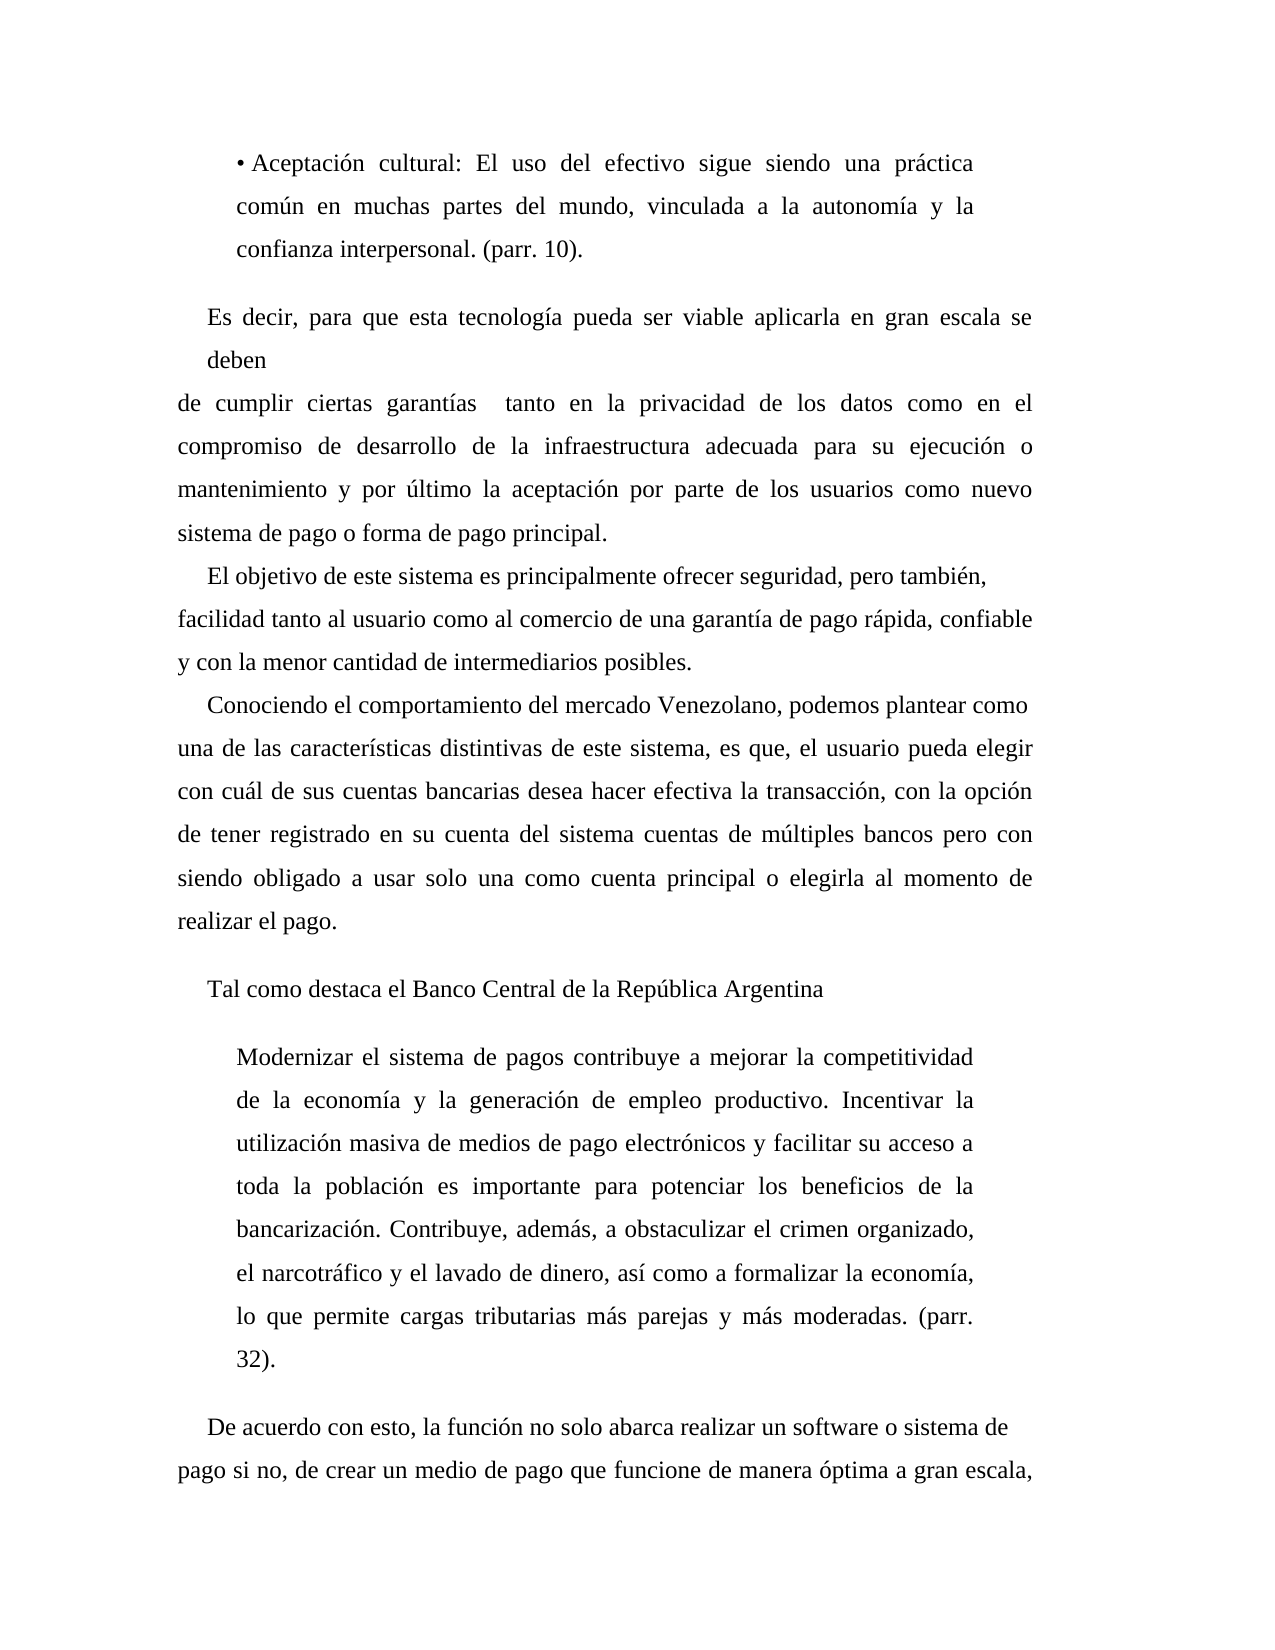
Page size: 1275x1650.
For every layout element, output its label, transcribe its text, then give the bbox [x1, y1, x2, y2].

text de cumplir ciertas garantías tanto en la privacidad de los datos como en el compromiso de desarrollo de la infraestructura adecuada para su ejecución o mantenimiento y por último la aceptación por parte de los usuarios como nuevo sistema de pago o forma de pago principal. [177, 388, 1034, 546]
text Tal como destaca el Banco Central de la República Argentina [207, 974, 1034, 1003]
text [177, 1455, 1034, 1484]
text • Aceptación cultural: El uso del efectivo sigue siendo una práctica común en muchas partes del mundo, vinculada a la autonomía y la confianza interpersonal. (parr. 10). [236, 148, 974, 263]
text facilidad tanto al usuario como al comercio de una garantía de pago rápida, confiable y con la menor cantidad de intermediarios posibles. [177, 604, 1034, 676]
text El objetivo de este sistema es principalmente ofrecer seguridad, pero también, [207, 561, 1034, 589]
text Modernizar el sistema de pagos contribuye a mejorar la competitividad de la economía y la generación de empleo productivo. Incentivar la utilización masiva de medios de pago electrónicos y facilitar su acceso a toda la población es importante para potenciar los beneficios de la bancarización. Contribuye, además, a obstaculizar el crimen organizado, el narcotráfico y el lavado de dinero, así como a formalizar la economía, lo que permite cargas tributarias más parejas y más moderadas. (parr. 32). [236, 1042, 974, 1373]
text una de las características distintivas de este sistema, es que, el usuario pueda elegir con cuál de sus cuentas bancarias desea hacer efectiva la transacción, con la opción de tener registrado en su cuenta del sistema cuentas de múltiples bancos pero con siendo obligado a usar solo una como cuenta principal o elegirla al momento de realizar el pago. [177, 733, 1034, 934]
text De acuerdo con esto, la función no solo abarca realizar un software o sistema de [207, 1412, 1034, 1441]
text Es decir, para que esta tecnología pueda ser viable aplicarla en gran escala se deben [207, 302, 1034, 374]
text Conociendo el comportamiento del mercado Venezolano, podemos plantear como [207, 690, 1034, 719]
